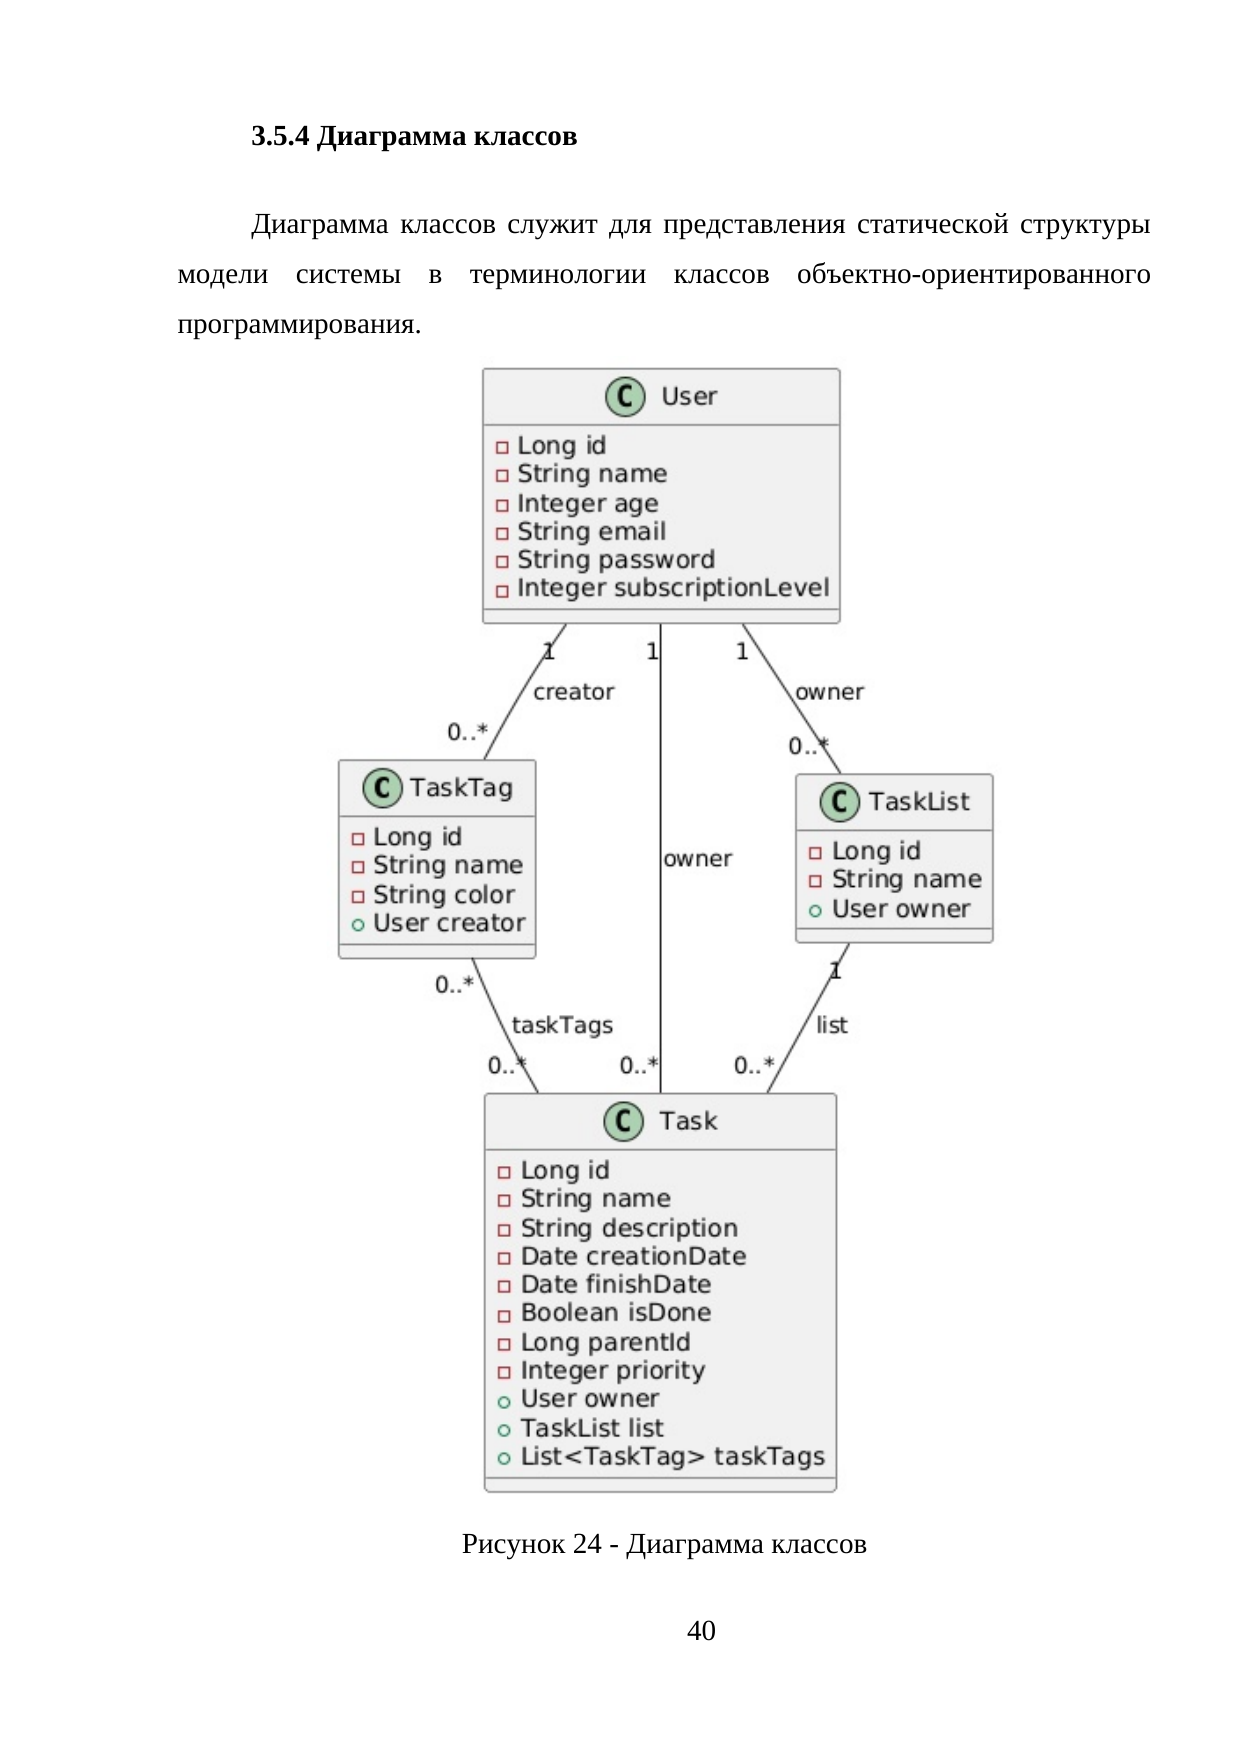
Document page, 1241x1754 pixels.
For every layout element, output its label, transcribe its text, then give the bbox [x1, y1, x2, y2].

text Диаграмма классов служит для представления статической структуры модели системы в терминологии классов объектно-ориентированного программирования. [177, 206, 1152, 340]
picture [326, 356, 1003, 1502]
text Диаграмма классов [177, 118, 1152, 152]
text Диаграмма классов [177, 1526, 1152, 1560]
